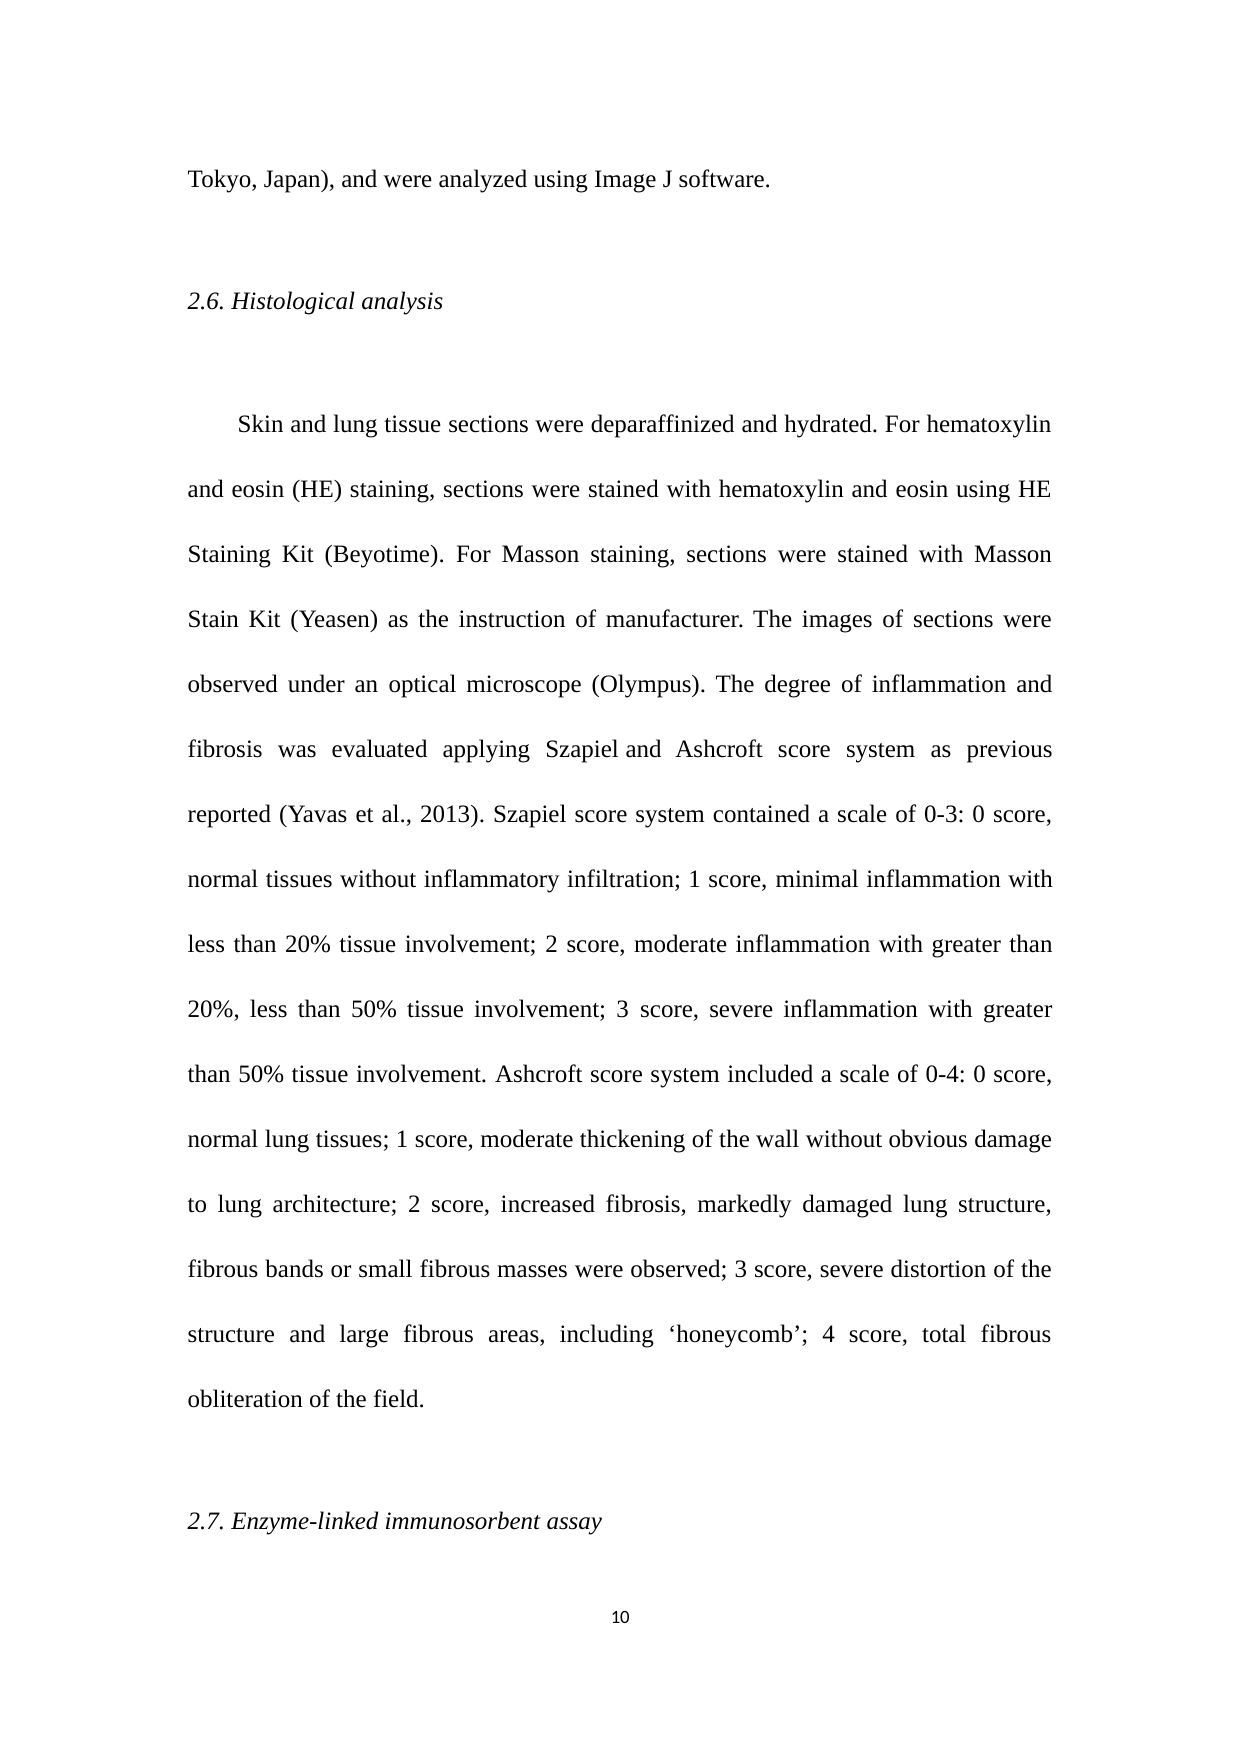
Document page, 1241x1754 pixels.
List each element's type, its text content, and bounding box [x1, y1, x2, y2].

text Skin and lung tissue sections were deparaffinized and hydrated. For hematoxylin and eosin (HE) staining, sections were stained with hematoxylin and eosin using HE Staining Kit (Beyotime). For Masson staining, sections were stained with Masson Stain Kit (Yeasen) as the instruction of manufacturer. The images of sections were observed under an optical microscope (Olympus). The degree of inflammation and fibrosis was evaluated applying Szapiel and Ashcroft score system as previous reported (Yavas et al., 2013). Szapiel score system contained a scale of 0-3: 0 score, normal tissues without inflammatory infiltration; 1 score, minimal inflammation with less than 20% tissue involvement; 2 score, moderate inflammation with greater than 20%, less than 50% tissue involvement; 3 score, severe inflammation with greater than 50% tissue involvement. Ashcroft score system included a scale of 0-4: 0 score, normal lung tissues; 1 score, moderate thickening of the wall without obvious damage to lung architecture; 2 score, increased fibrosis, markedly damaged lung structure, fibrous bands or small fibrous masses were observed; 3 score, severe distortion of the structure and large fibrous areas, including ‘honeycomb’; 4 score, total fibrous obliteration of the field. [187, 407, 1053, 1414]
text 2.7. Enzyme-linked immunosorbent assay [187, 1504, 1053, 1537]
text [187, 162, 1053, 194]
text 2.6. Histological analysis [187, 284, 1053, 317]
